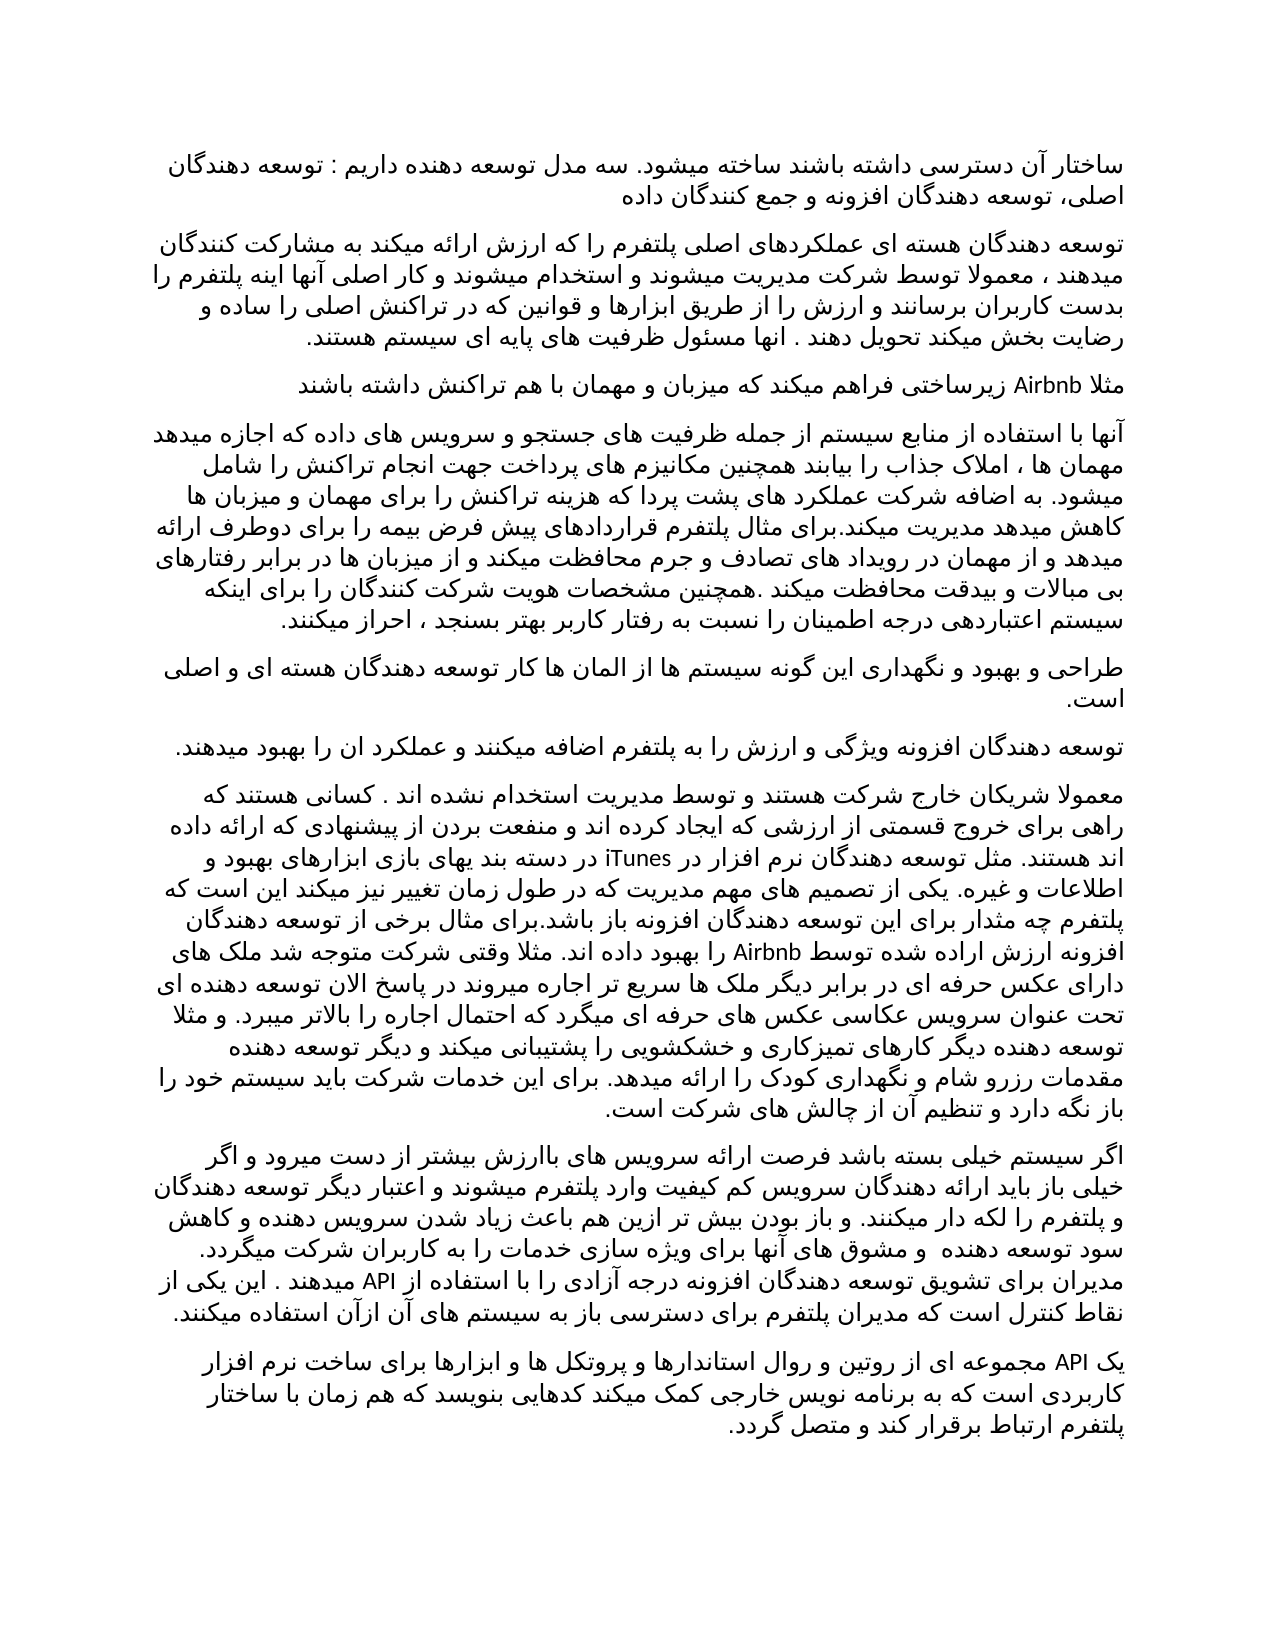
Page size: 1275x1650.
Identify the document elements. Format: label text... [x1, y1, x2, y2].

text معمولا شریکان خارج شرکت هستند و توسط مدیریت استخدام نشده اند . کسانی هستند که راهی برای خروج قسمتی از ارزشی که ایجاد کرده اند و منفعت بردن از پیشنهادی که ارائه داده اند هستند. مثل توسعه دهندگان نرم افزار در iTunes در دسته بند یهای بازی ابزارهای بهبود و اطلاعات و غیره. یکی از تصمیم های مهم مدیریت که در طول زمان تغییر نیز میکند این است که پلتفرم چه مثدار برای این توسعه دهندگان افزونه باز باشد.برای مثال برخی از توسعه دهندگان افزونه ارزش اراده شده توسط Airbnb را بهبود داده اند. مثلا وقتی شرکت متوجه شد ملک های دارای عکس حرفه ای در برابر دیگر ملک ها سریع تر اجاره میروند در پاسخ الان توسعه دهنده ای تحت عنوان سرویس عکاسی عکس های حرفه ای میگرد که احتمال اجاره را بالاتر میبرد. و مثلا توسعه دهنده دیگر کارهای تمیزکاری و خشکشویی را پشتیبانی میکند و دیگر توسعه دهنده مقدمات رزرو شام و نگهداری کودک را ارائه میدهد. برای این خدمات شرکت باید سیستم خود را باز نگه دارد و تنظیم آن از چالش های شرکت است. [150, 779, 1125, 1122]
text یک API مجموعه ای از روتین و روال استاندارها و پروتکل ها و ابزارها برای ساخت نرم افزار کاربردی است که به برنامه نویس خارجی کمک میکند کدهایی بنویسد که هم زمان با ساختار پلتفرم ارتباط برقرار کند و متصل گردد. [150, 1346, 1125, 1438]
text توسعه دهندگان افزونه ویژگی و ارزش را به پلتفرم اضافه میکنند و عملکرد ان را بهبود میدهند. [150, 732, 1125, 761]
text آنها با استفاده از منابع سیستم از جمله ظرفیت های جستجو و سرویس های داده که اجازه میدهد مهمان ها ، املاک جذاب را بیابند همچنین مکانیزم های پرداخت جهت انجام تراکنش را شامل میشود. به اضافه شرکت عملکرد های پشت پردا که هزینه تراکنش را برای مهمان و میزبان ها کاهش میدهد مدیریت میکند.برای مثال پلتفرم قراردادهای پیش فرض بیمه را برای دوطرف ارائه میدهد و از مهمان در رویداد های تصادف و جرم محافظت میکند و از میزبان ها در برابر رفتارهای بی مبالات و بیدقت محافظت میکند .همچنین مشخصات هویت شرکت کنندگان را برای اینکه سیستم اعتباردهی درجه اطمینان را نسبت به رفتار کاربر بهتر بسنجد ، احراز میکنند. [150, 419, 1125, 634]
text مثلا Airbnb زیرساختی فراهم میکند که میزبان و مهمان با هم تراکنش داشته باشند [150, 369, 1125, 400]
text توسعه دهندگان هسته ای عملکردهای اصلی پلتفرم را که ارزش ارائه میکند به مشارکت کنندگان میدهند ، معمولا توسط شرکت مدیریت میشوند و استخدام میشوند و کار اصلی آنها اینه پلتفرم را بدست کاربران برسانند و ارزش را از طریق ابزارها و قوانین که در تراکنش اصلی را ساده و رضایت بخش میکند تحویل دهند . انها مسئول ظرفیت های پایه ای سیستم هستند. [150, 229, 1125, 351]
text اگر سیستم خیلی بسته باشد فرصت ارائه سرویس های باارزش بیشتر از دست میرود و اگر خیلی باز باید ارائه دهندگان سرویس کم کیفیت وارد پلتفرم میشوند و اعتبار دیگر توسعه دهندگان و پلتفرم را لکه دار میکنند. و باز بودن بیش تر ازین هم باعث زیاد شدن سرویس دهنده و کاهش سود توسعه دهنده و مشوق های آنها برای ویژه سازی خدمات را به کاربران شرکت میگردد. مدیران برای تشویق توسعه دهندگان افزونه درجه آزادی را با استفاده از API میدهند . این یکی از نقاط کنترل است که مدیران پلتفرم برای دسترسی باز به سیستم های آن ازآن استفاده میکنند. [150, 1141, 1125, 1327]
text طراحی و بهبود و نگهداری این گونه سیستم ها از المان ها کار توسعه دهندگان هسته ای و اصلی است. [150, 653, 1125, 713]
